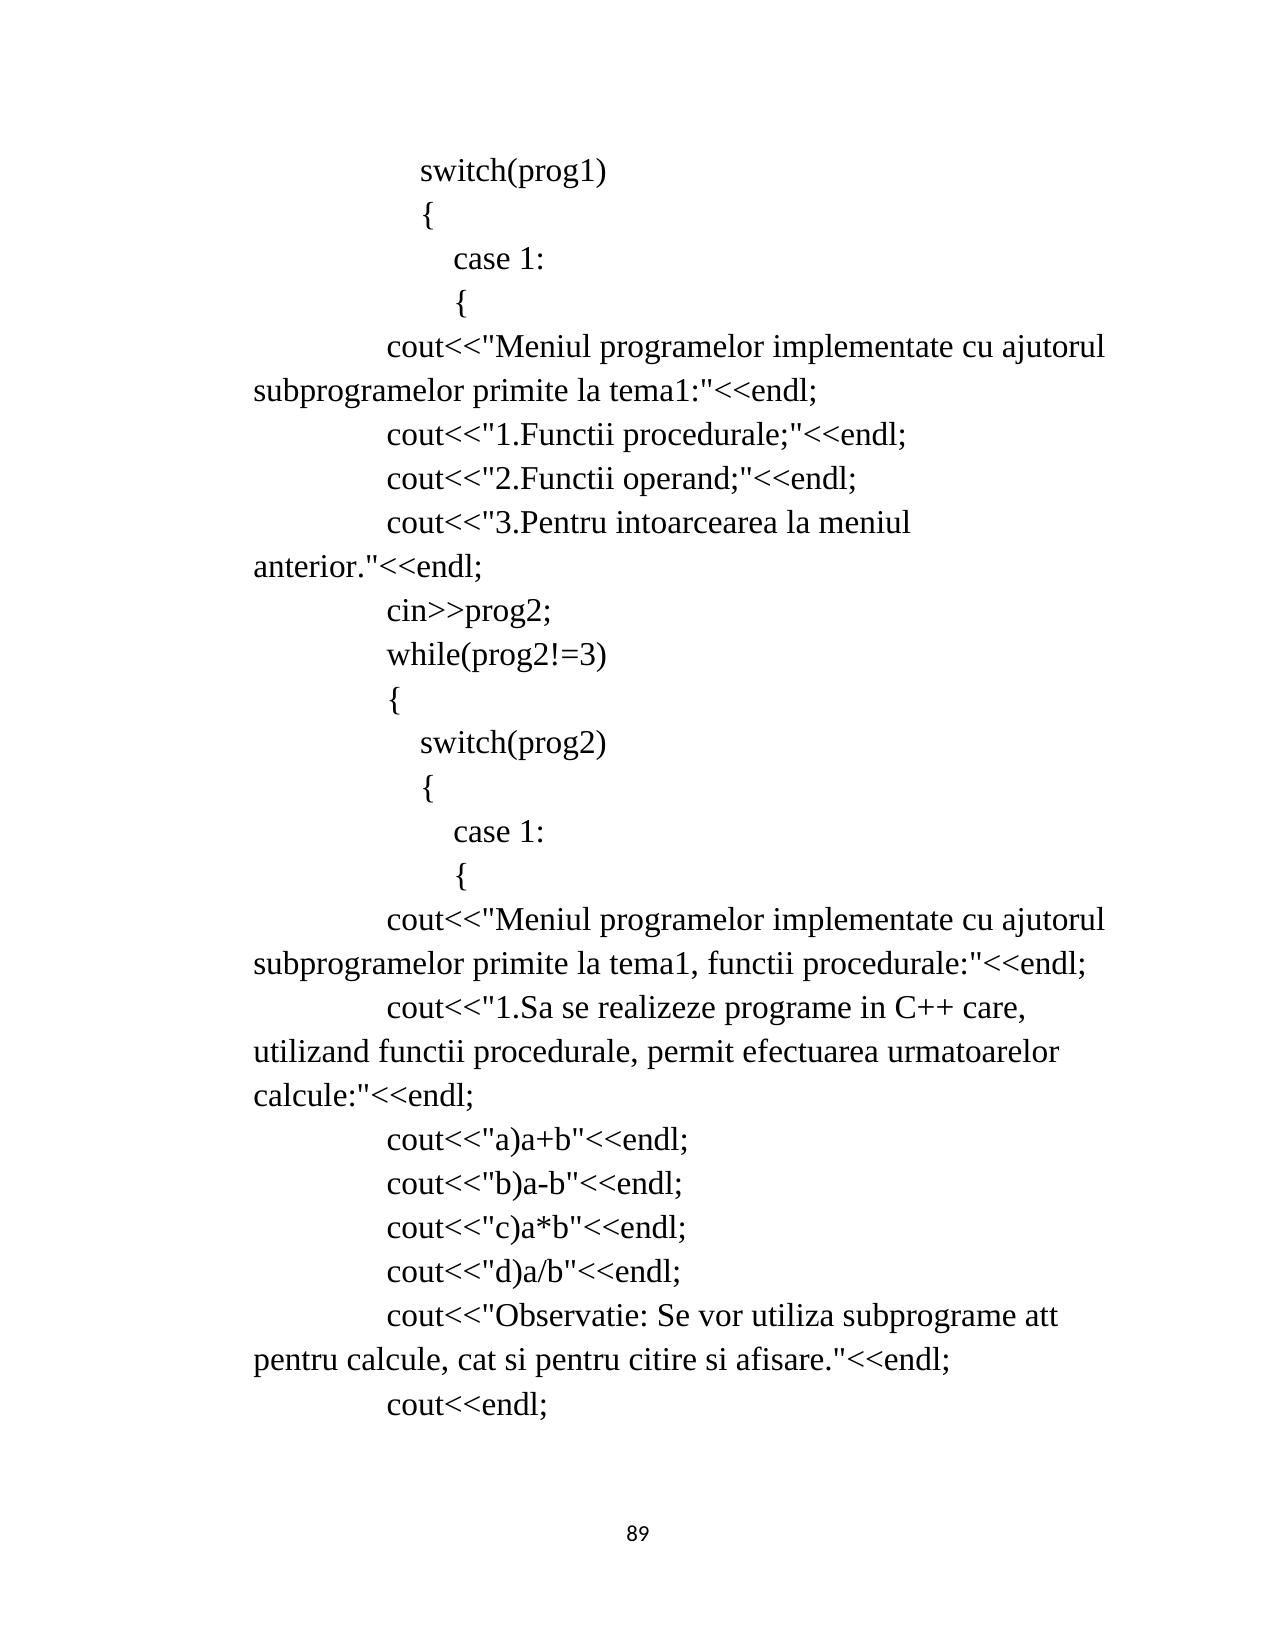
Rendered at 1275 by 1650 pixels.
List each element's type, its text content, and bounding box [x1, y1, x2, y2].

list cout<<"c)a*b"<<endl; [253, 1207, 1125, 1246]
list cout<<"Observatie: Se vor utiliza subprograme att pentru calcule, cat si pentru citire si afisare."<<endl; [253, 1296, 1125, 1378]
list { [253, 767, 1125, 805]
list case 1: [253, 238, 1125, 276]
list { [253, 679, 1125, 717]
list cout<<"Meniul programelor implementate cu ajutorul subprogramelor primite la tema1, functii procedurale:"<<endl; [253, 899, 1125, 981]
list cout<<"1.Functii procedurale;"<<endl; [253, 414, 1125, 453]
list { [253, 282, 1125, 321]
list cout<<"3.Pentru intoarcearea la meniul anterior."<<endl; [253, 502, 1125, 585]
list cin>>prog2; [253, 591, 1125, 629]
list cout<<"b)a-b"<<endl; [253, 1163, 1125, 1202]
list cout<<"a)a+b"<<endl; [253, 1119, 1125, 1158]
list cout<<"d)a/b"<<endl; [253, 1252, 1125, 1290]
list cout<<"1.Sa se realizeze programe in C++ care, utilizand functii procedurale, permit efectuarea urmatoarelor calcule:"<<endl; [253, 987, 1125, 1114]
list cout<<"Meniul programelor implementate cu ajutorul subprogramelor primite la tema1:"<<endl; [253, 326, 1125, 409]
list cout<<"2.Functii operand;"<<endl; [253, 458, 1125, 497]
list while(prog2!=3) [253, 635, 1125, 673]
list { [253, 855, 1125, 893]
list case 1: [253, 811, 1125, 849]
list { [253, 194, 1125, 232]
list switch(prog2) [253, 723, 1125, 761]
list switch(prog1) [253, 150, 1125, 188]
list cout<<endl; [253, 1384, 1125, 1422]
